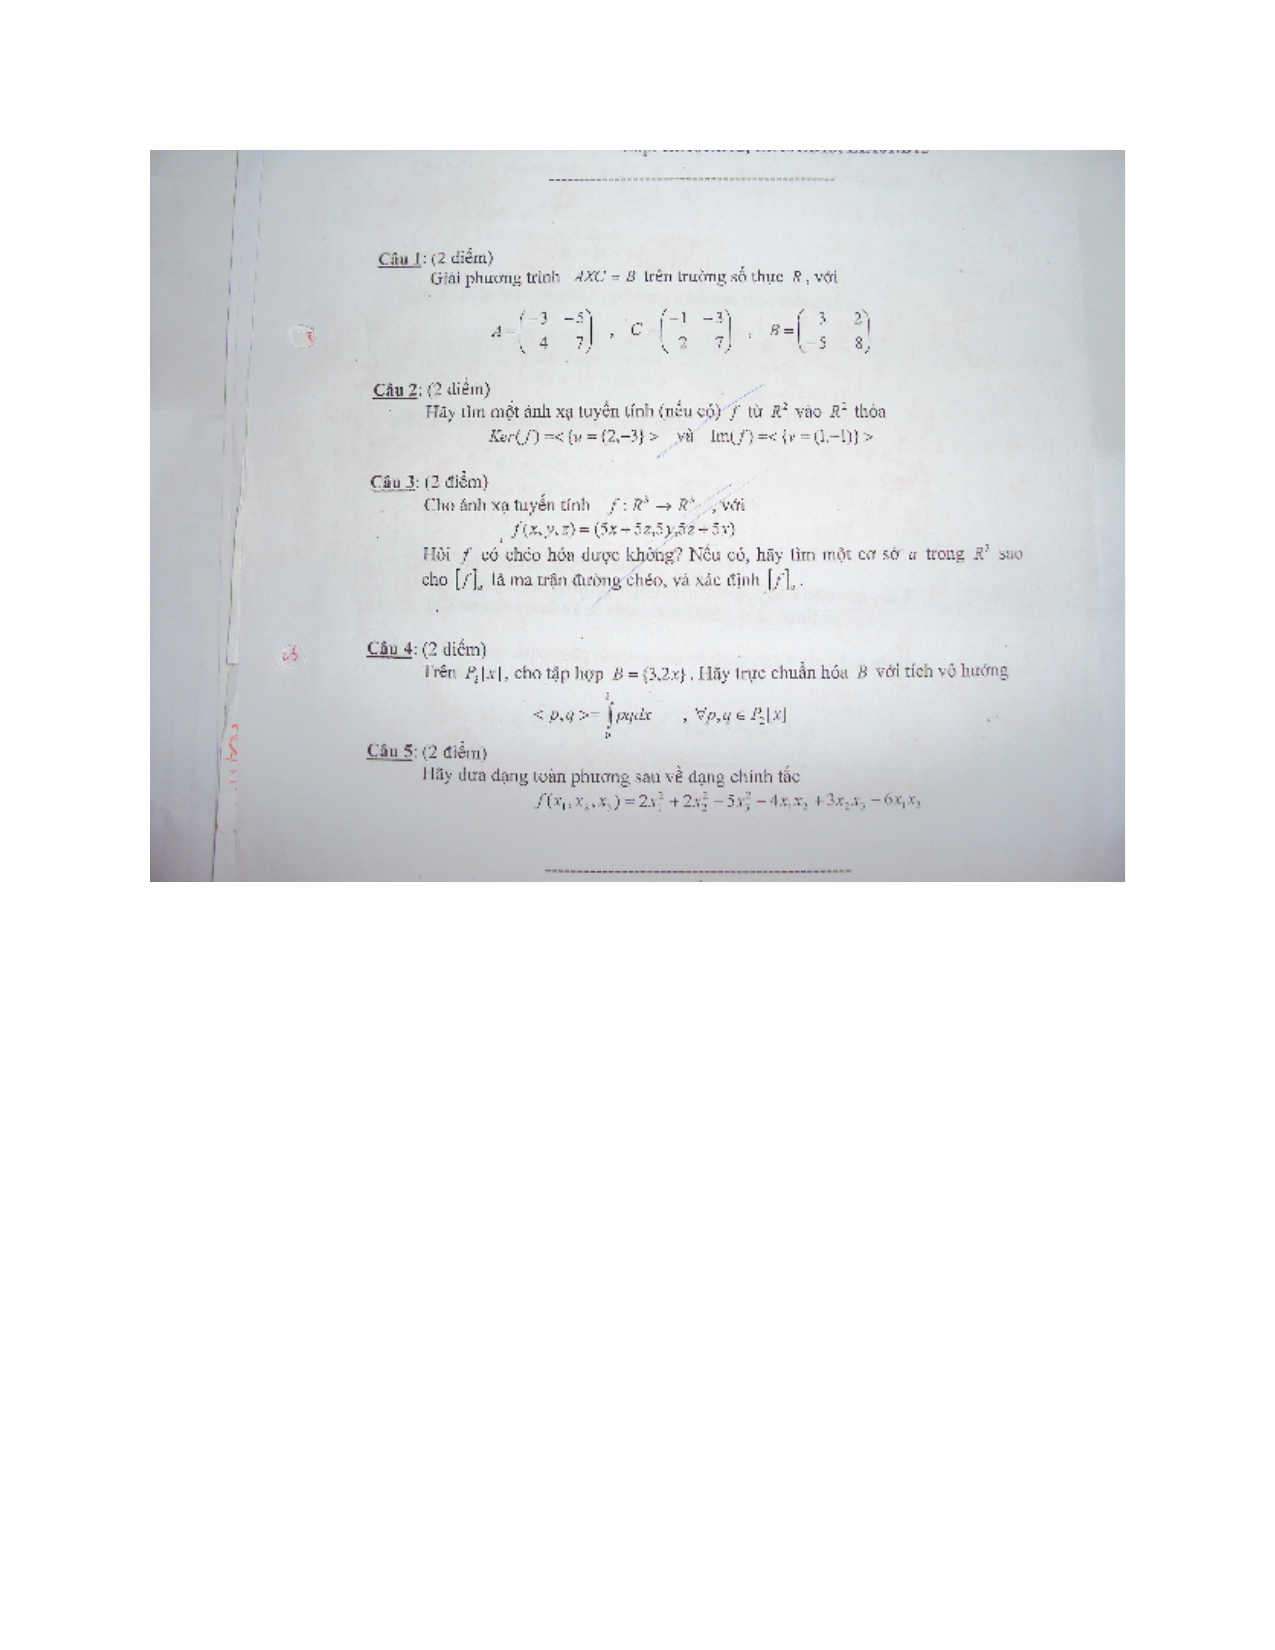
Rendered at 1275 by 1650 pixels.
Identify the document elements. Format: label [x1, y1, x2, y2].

picture [150, 150, 1125, 882]
